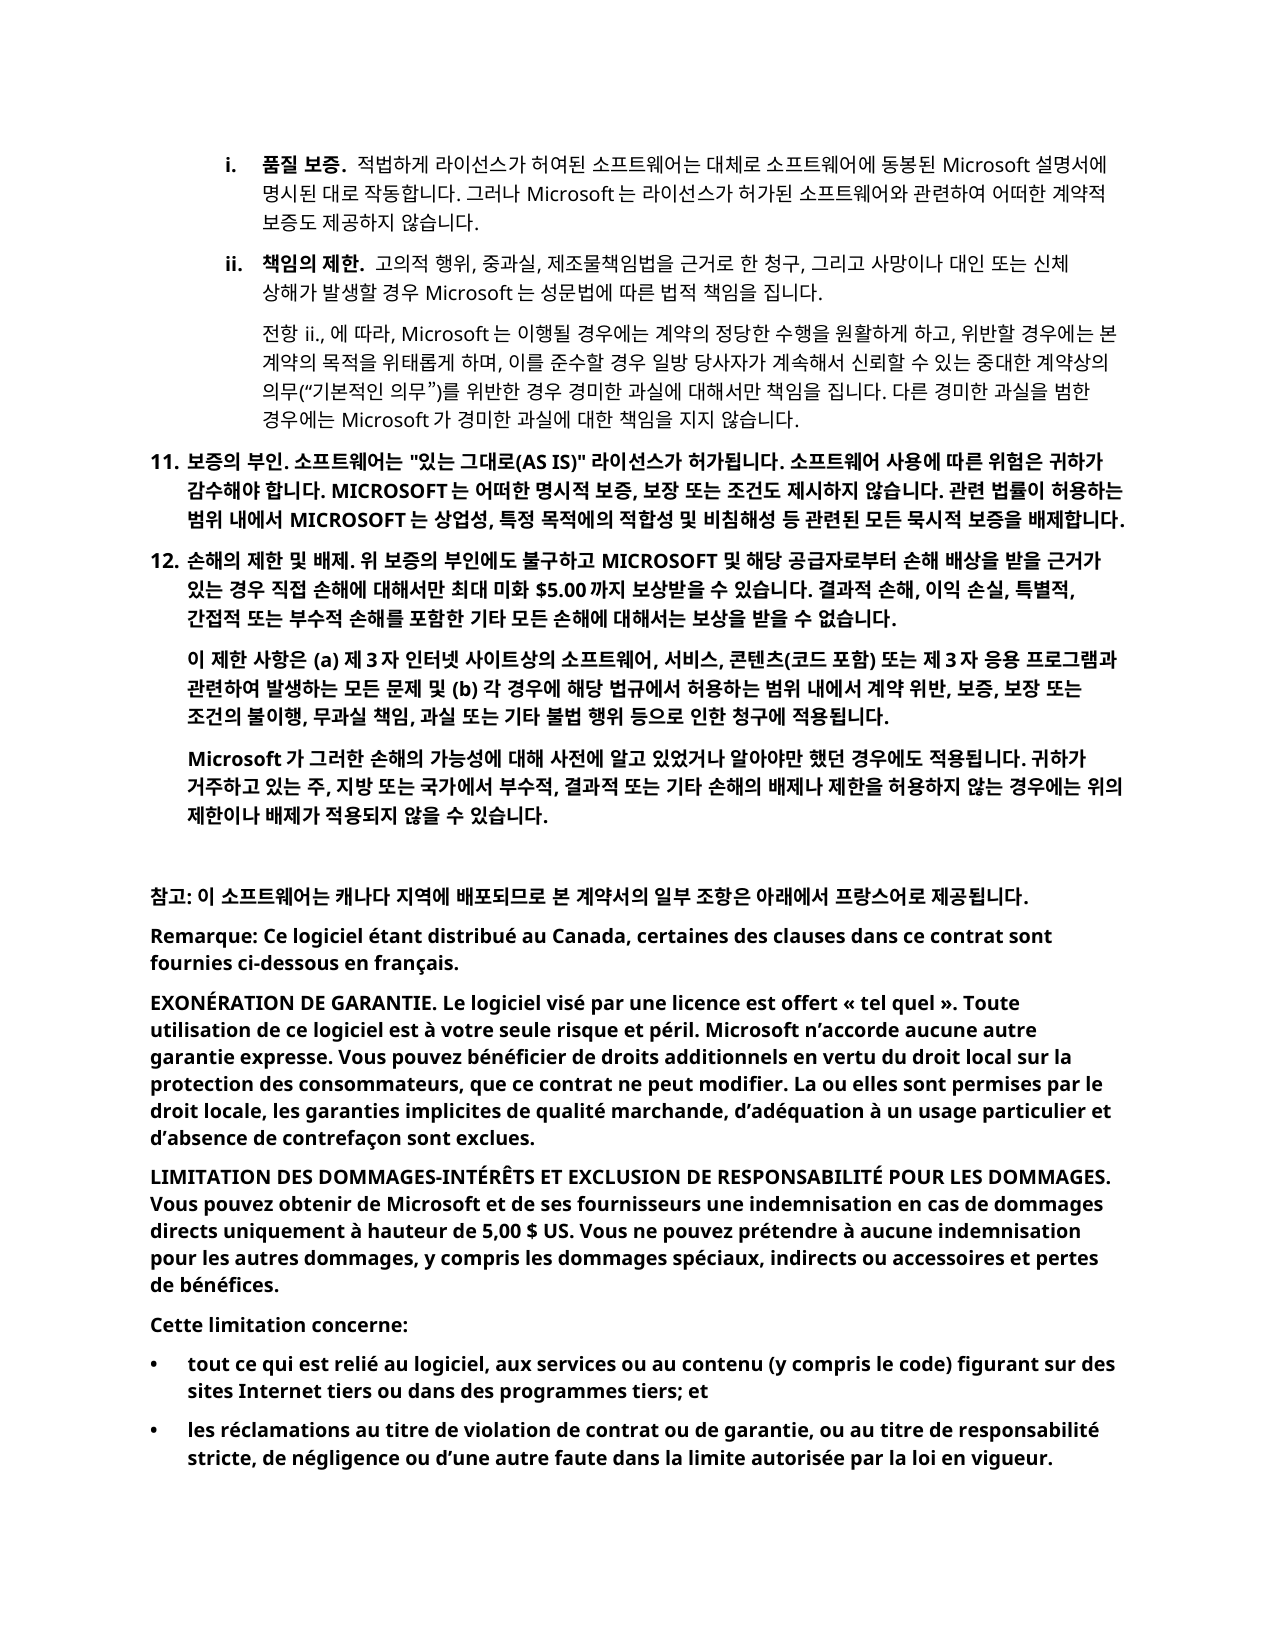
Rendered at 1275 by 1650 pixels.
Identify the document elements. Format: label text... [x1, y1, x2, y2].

text • les réclamations au titre de violation de contrat ou de garantie, ou au titre de responsabilité stricte, de négligence ou d’une autre faute dans la limite autorisée par la loi en vigueur. [150, 1417, 1125, 1471]
text 참고: 이 소프트웨어는 캐나다 지역에 배포되므로 본 계약서의 일부 조항은 아래에서 프랑스어로 제공됩니다. [150, 881, 1125, 910]
text Cette limitation concerne: [150, 1311, 1125, 1338]
text i. 품질 보증. 적법하게 라이선스가 허여된 소프트웨어는 대체로 소프트웨어에 동봉된 Microsoft 설명서에 명시된 대로 작동합니다. 그러나 Microsoft는 라이선스가 허가된 소프트웨어와 관련하여 어떠한 계약적 보증도 제공하지 않습니다. [225, 150, 1125, 236]
text Remarque: Ce logiciel étant distribué au Canada, certaines des clauses dans ce contrat sont fournies ci-dessous en français. [150, 923, 1125, 977]
subtitle 전항 ii., 에 따라, Microsoft는 이행될 경우에는 계약의 정당한 수행을 원활하게 하고, 위반할 경우에는 본 계약의 목적을 위태롭게 하며, 이를 준수할 경우 일방 당사자가 계속해서 신뢰할 수 있는 중대한 계약상의 의무(“기본적인 의무”)를 위반한 경우 경미한 과실에 대해서만 책임을 집니다. 다른 경미한 과실을 범한 경우에는 Microsoft가 경미한 과실에 대한 책임을 지지 않습니다. [262, 319, 1125, 434]
subtitle 손해의 제한 및 배제. 위 보증의 부인에도 불구하고 MICROSOFT 및 해당 공급자로부터 손해 배상을 받을 근거가 있는 경우 직접 손해에 대해서만 최대 미화 $5.00까지 보상받을 수 있습니다. 결과적 손해, 이익 손실, 특별적, 간접적 또는 부수적 손해를 포함한 기타 모든 손해에 대해서는 보상을 받을 수 없습니다. [150, 545, 1125, 632]
subtitle 보증의 부인. 소프트웨어는 "있는 그대로(AS IS)" 라이선스가 허가됩니다. 소프트웨어 사용에 따른 위험은 귀하가 감수해야 합니다. MICROSOFT는 어떠한 명시적 보증, 보장 또는 조건도 제시하지 않습니다. 관련 법률이 허용하는 범위 내에서 MICROSOFT는 상업성, 특정 목적에의 적합성 및 비침해성 등 관련된 모든 묵시적 보증을 배제합니다. [150, 446, 1125, 533]
text EXONÉRATION DE GARANTIE. Le logiciel visé par une licence est offert « tel quel ». Toute utilisation de ce logiciel est à votre seule risque et péril. Microsoft n’accorde aucune autre garantie expresse. Vous pouvez bénéficier de droits additionnels en vertu du droit local sur la protection des consommateurs, que ce contrat ne peut modifier. La ou elles sont permises par le droit locale, les garanties implicites de qualité marchande, d’adéquation à un usage particulier et d’absence de contrefaçon sont exclues. [150, 989, 1125, 1151]
text • tout ce qui est relié au logiciel, aux services ou au contenu (y compris le code) figurant sur des sites Internet tiers ou dans des programmes tiers; et [150, 1350, 1125, 1404]
text Microsoft가 그러한 손해의 가능성에 대해 사전에 알고 있었거나 알아야만 했던 경우에도 적용됩니다. 귀하가 거주하고 있는 주, 지방 또는 국가에서 부수적, 결과적 또는 기타 손해의 배제나 제한을 허용하지 않는 경우에는 위의 제한이나 배제가 적용되지 않을 수 있습니다. [187, 743, 1125, 829]
text 이 제한 사항은 (a) 제3자 인터넷 사이트상의 소프트웨어, 서비스, 콘텐츠(코드 포함) 또는 제3자 응용 프로그램과 관련하여 발생하는 모든 문제 및 (b) 각 경우에 해당 법규에서 허용하는 범위 내에서 계약 위반, 보증, 보장 또는 조건의 불이행, 무과실 책임, 과실 또는 기타 불법 행위 등으로 인한 청구에 적용됩니다. [187, 644, 1125, 731]
text ii. 책임의 제한. 고의적 행위, 중과실, 제조물책임법을 근거로 한 청구, 그리고 사망이나 대인 또는 신체 상해가 발생할 경우 Microsoft는 성문법에 따른 법적 책임을 집니다. [225, 249, 1125, 306]
text LIMITATION DES DOMMAGES-INTÉRÊTS ET EXCLUSION DE RESPONSABILITÉ POUR LES DOMMAGES. Vous pouvez obtenir de Microsoft et de ses fournisseurs une indemnisation en cas de dommages directs uniquement à hauteur de 5,00 $ US. Vous ne pouvez prétendre à aucune indemnisation pour les autres dommages, y compris les dommages spéciaux, indirects ou accessoires et pertes de bénéfices. [150, 1163, 1125, 1298]
